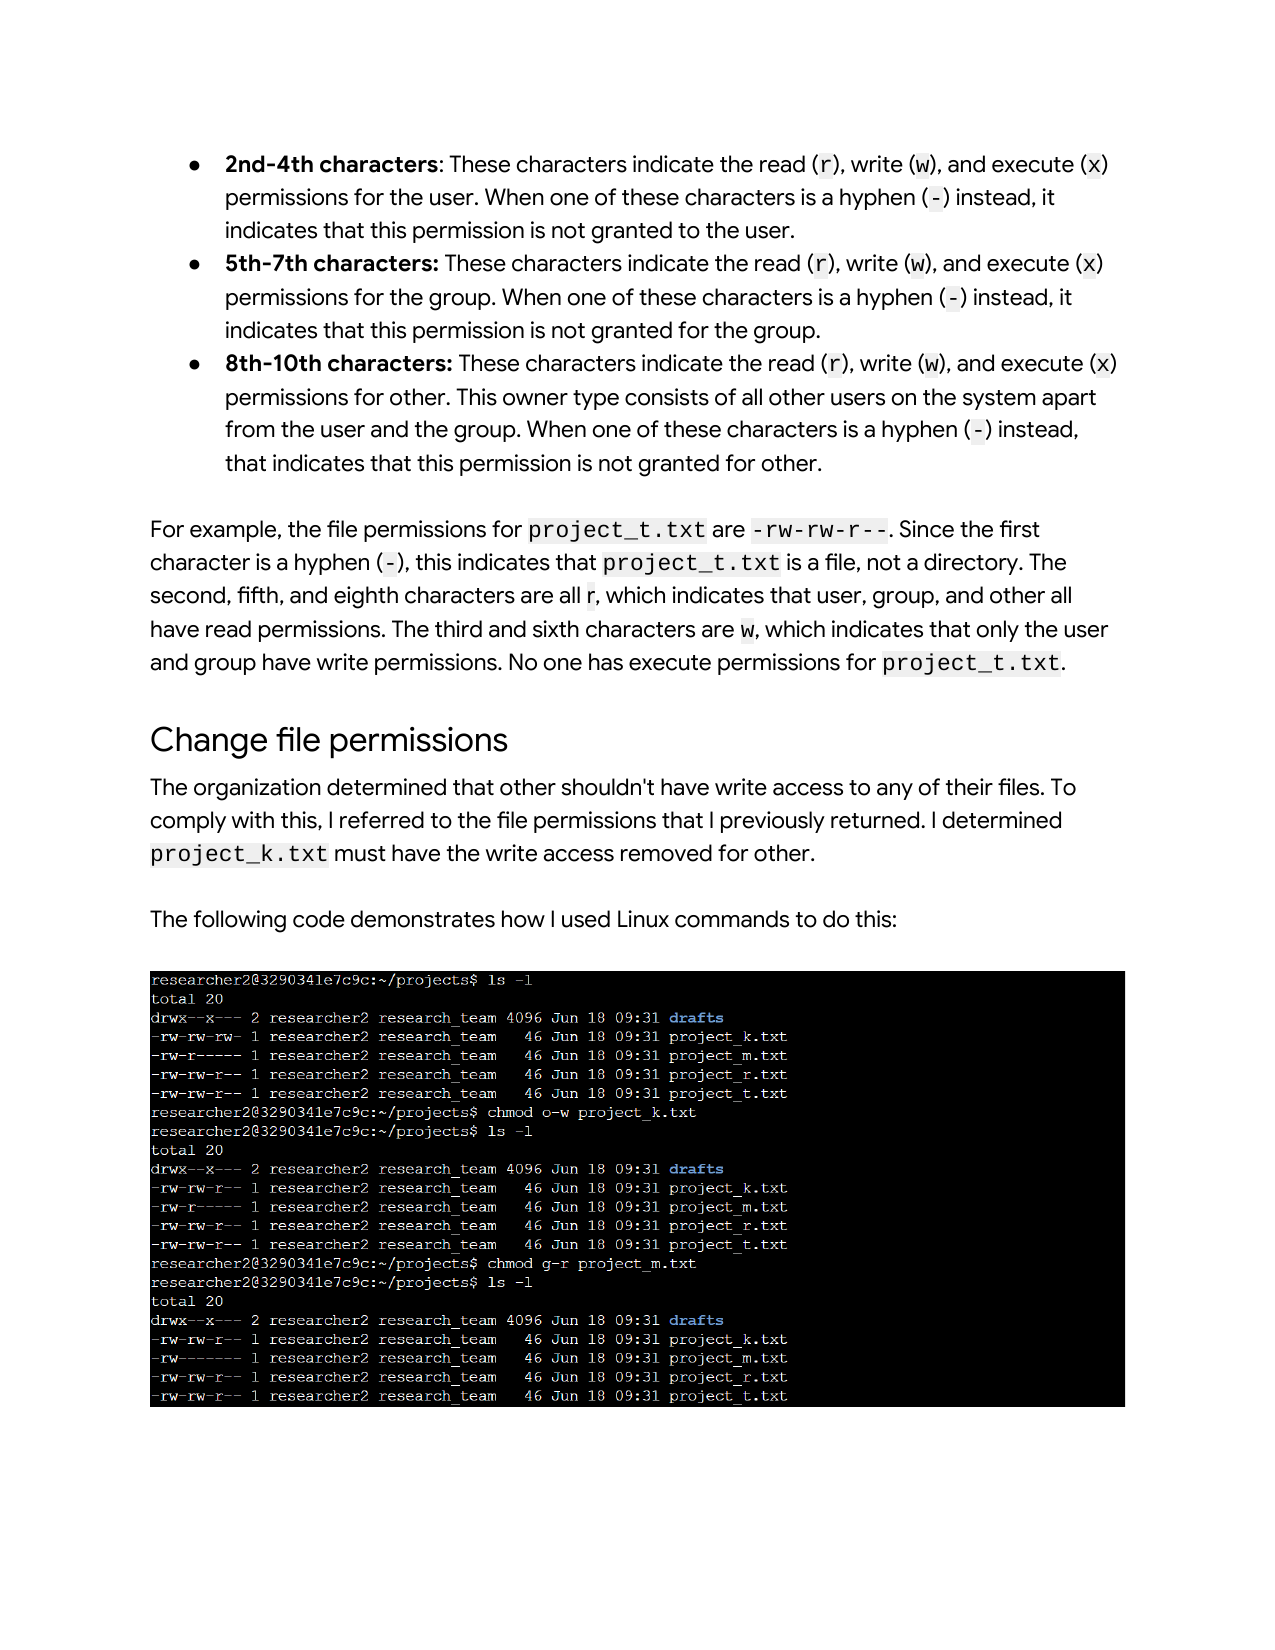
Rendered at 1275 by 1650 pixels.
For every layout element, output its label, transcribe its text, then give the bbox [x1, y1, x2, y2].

text For example, the file permissions for project_t.txt are -rw-rw-r--. Since the first character is a hyphen (-), this indicates that project_t.txt is a file, not a directory. The second, fifth, and eighth characters are all r, which indicates that user, group, and other all have read permissions. The third and sixth characters are w, which indicates that only the user and group have write permissions. No one has execute permissions for project_t.txt. [150, 515, 1125, 677]
text The following code demonstrates how I used Linux commands to do this: [150, 906, 1125, 934]
list 5th-7th characters: These characters indicate the read (r), write (w), and execute (x) permissions for the group. When one of these characters is a hyphen (-) instead, it indicates that this permission is not granted for the group. [187, 250, 1125, 345]
list 8th-10th characters: These characters indicate the read (r), write (w), and execute (x) permissions for other. This owner type consists of all other users on the system apart from the user and the group. When one of these characters is a hyphen (-) instead, that indicates that this permission is not granted for other. [187, 349, 1125, 478]
picture [150, 971, 1125, 1407]
subtitle Change file permissions [150, 719, 1125, 761]
text The organization determined that other shouldn't have write access to any of their files. To comply with this, I referred to the file permissions that I previously returned. I determined project_k.txt must have the write access removed for other. [150, 773, 1125, 868]
list 2nd-4th characters: These characters indicate the read (r), write (w), and execute (x) permissions for the user. When one of these characters is a hyphen (-) instead, it indicates that this permission is not granted to the user. [187, 150, 1125, 245]
